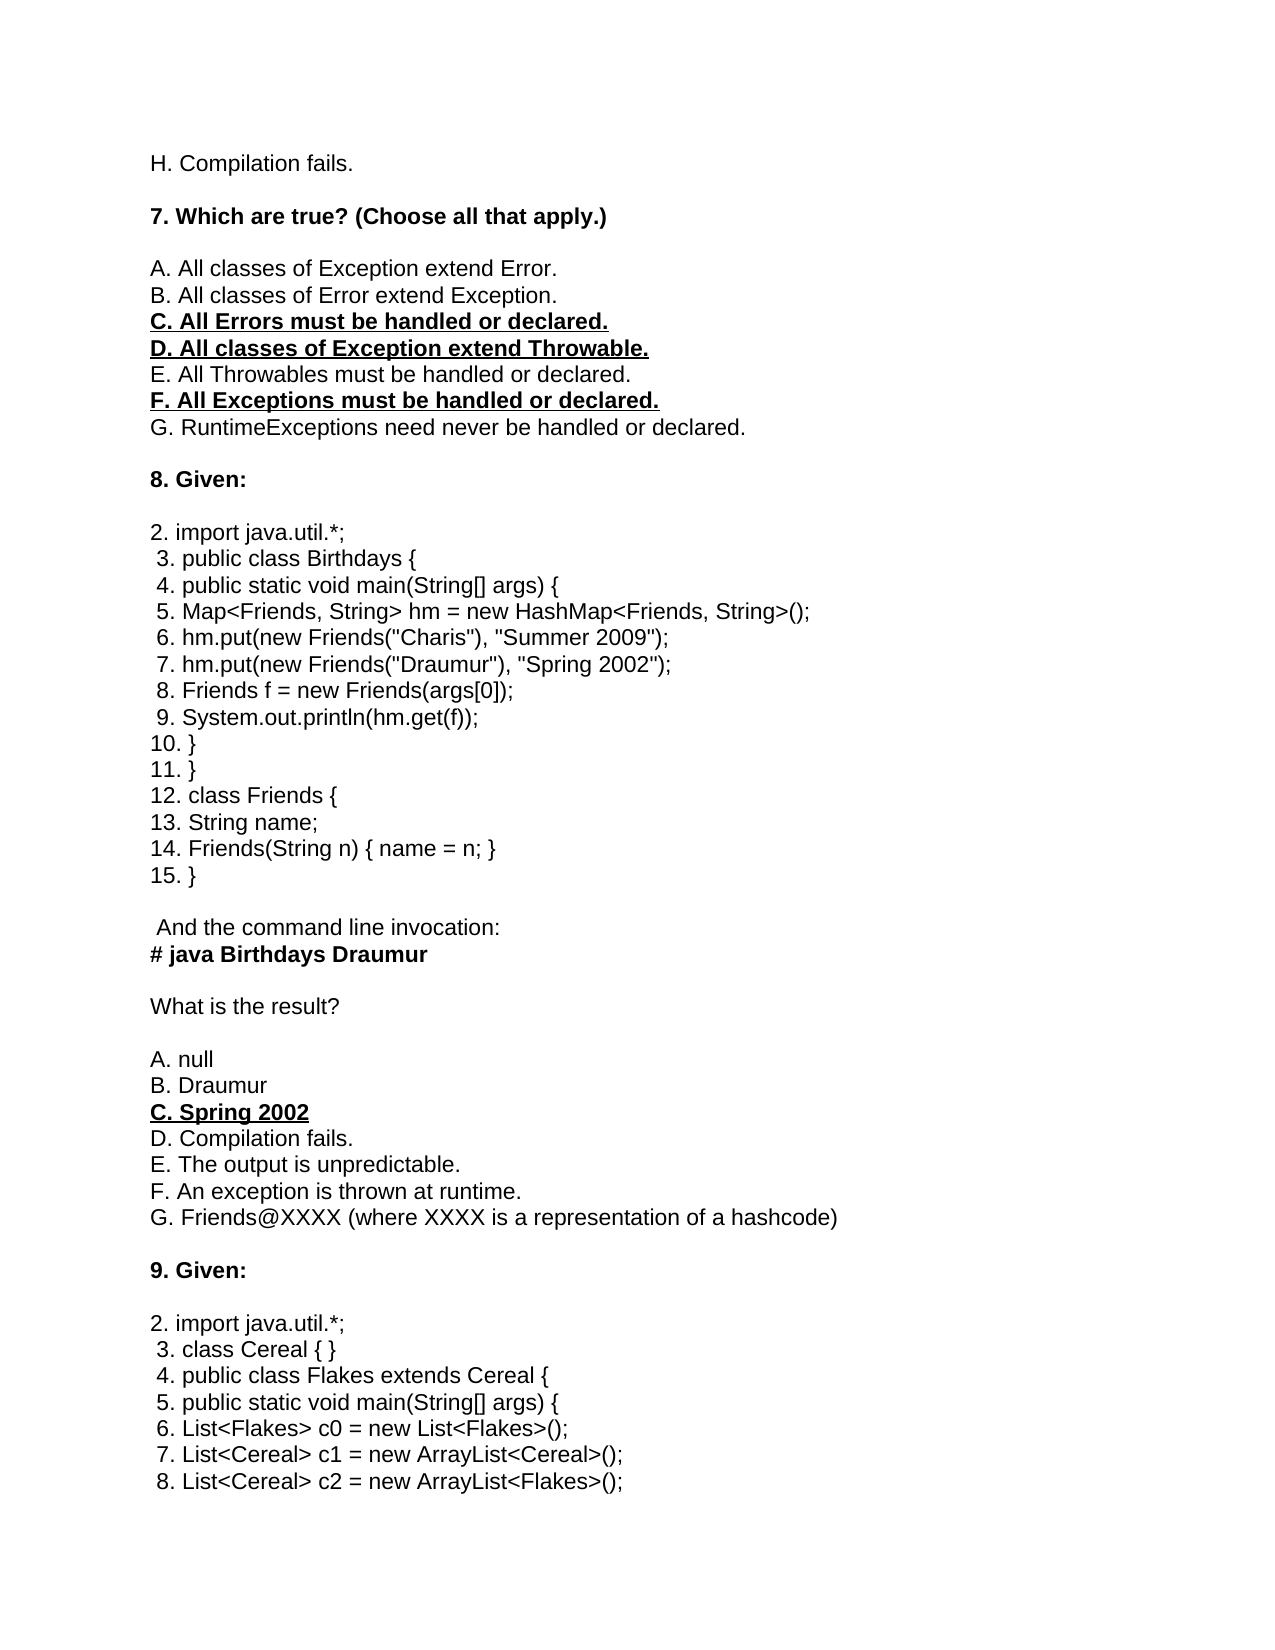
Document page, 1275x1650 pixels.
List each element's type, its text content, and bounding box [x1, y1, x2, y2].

text # java Birthdays Draumur [150, 941, 1125, 967]
text 3. public class Birthdays { [150, 545, 1125, 572]
text G. Friends@XXXX (where XXXX is a representation of a hashcode) [150, 1204, 1125, 1231]
text 10. } [150, 730, 1125, 756]
text 6. hm.put(new Friends("Charis"), "Summer 2009"); [150, 624, 1125, 651]
text B. Draumur [150, 1072, 1125, 1099]
text F. All Exceptions must be handled or declared. [150, 387, 1125, 413]
text 4. public class Flakes extends Cereal { [150, 1362, 1125, 1389]
text A. All classes of Exception extend Error. [150, 255, 1125, 282]
text B. All classes of Error extend Exception. [150, 282, 1125, 308]
text 5. public static void main(String[] args) { [150, 1389, 1125, 1415]
text F. An exception is thrown at runtime. [150, 1178, 1125, 1204]
text 15. } [150, 862, 1125, 888]
text 11. } [150, 756, 1125, 782]
text D. All classes of Exception extend Throwable. [150, 334, 1125, 361]
text 3. class Cereal { } [150, 1336, 1125, 1362]
text 14. Friends(String n) { name = n; } [150, 835, 1125, 862]
text And the command line invocation: [150, 914, 1125, 941]
text C. Spring 2002 [150, 1099, 1125, 1125]
text 5. Map<Friends, String> hm = new HashMap<Friends, String>(); [150, 598, 1125, 624]
text D. Compilation fails. [150, 1125, 1125, 1151]
text 2. import java.util.*; [150, 519, 1125, 545]
text E. All Throwables must be handled or declared. [150, 361, 1125, 387]
text 8. Given: [150, 466, 1125, 493]
text 7. List<Cereal> c1 = new ArrayList<Cereal>(); [150, 1441, 1125, 1468]
text 9. Given: [150, 1257, 1125, 1283]
text E. The output is unpredictable. [150, 1151, 1125, 1178]
text 7. hm.put(new Friends("Draumur"), "Spring 2002"); [150, 651, 1125, 677]
text 9. System.out.println(hm.get(f)); [150, 703, 1125, 730]
text 6. List<Flakes> c0 = new List<Flakes>(); [150, 1415, 1125, 1441]
text C. All Errors must be handled or declared. [150, 308, 1125, 334]
text 7. Which are true? (Choose all that apply.) [150, 203, 1125, 229]
text 2. import java.util.*; [150, 1309, 1125, 1336]
text A. null [150, 1046, 1125, 1072]
text 8. Friends f = new Friends(args[0]); [150, 677, 1125, 703]
text 13. String name; [150, 809, 1125, 835]
text H. Compilation fails. [150, 150, 1125, 176]
text What is the result? [150, 993, 1125, 1020]
text 4. public static void main(String[] args) { [150, 572, 1125, 598]
text 8. List<Cereal> c2 = new ArrayList<Flakes>(); [150, 1468, 1125, 1494]
text G. RuntimeExceptions need never be handled or declared. [150, 413, 1125, 440]
text 12. class Friends { [150, 782, 1125, 809]
